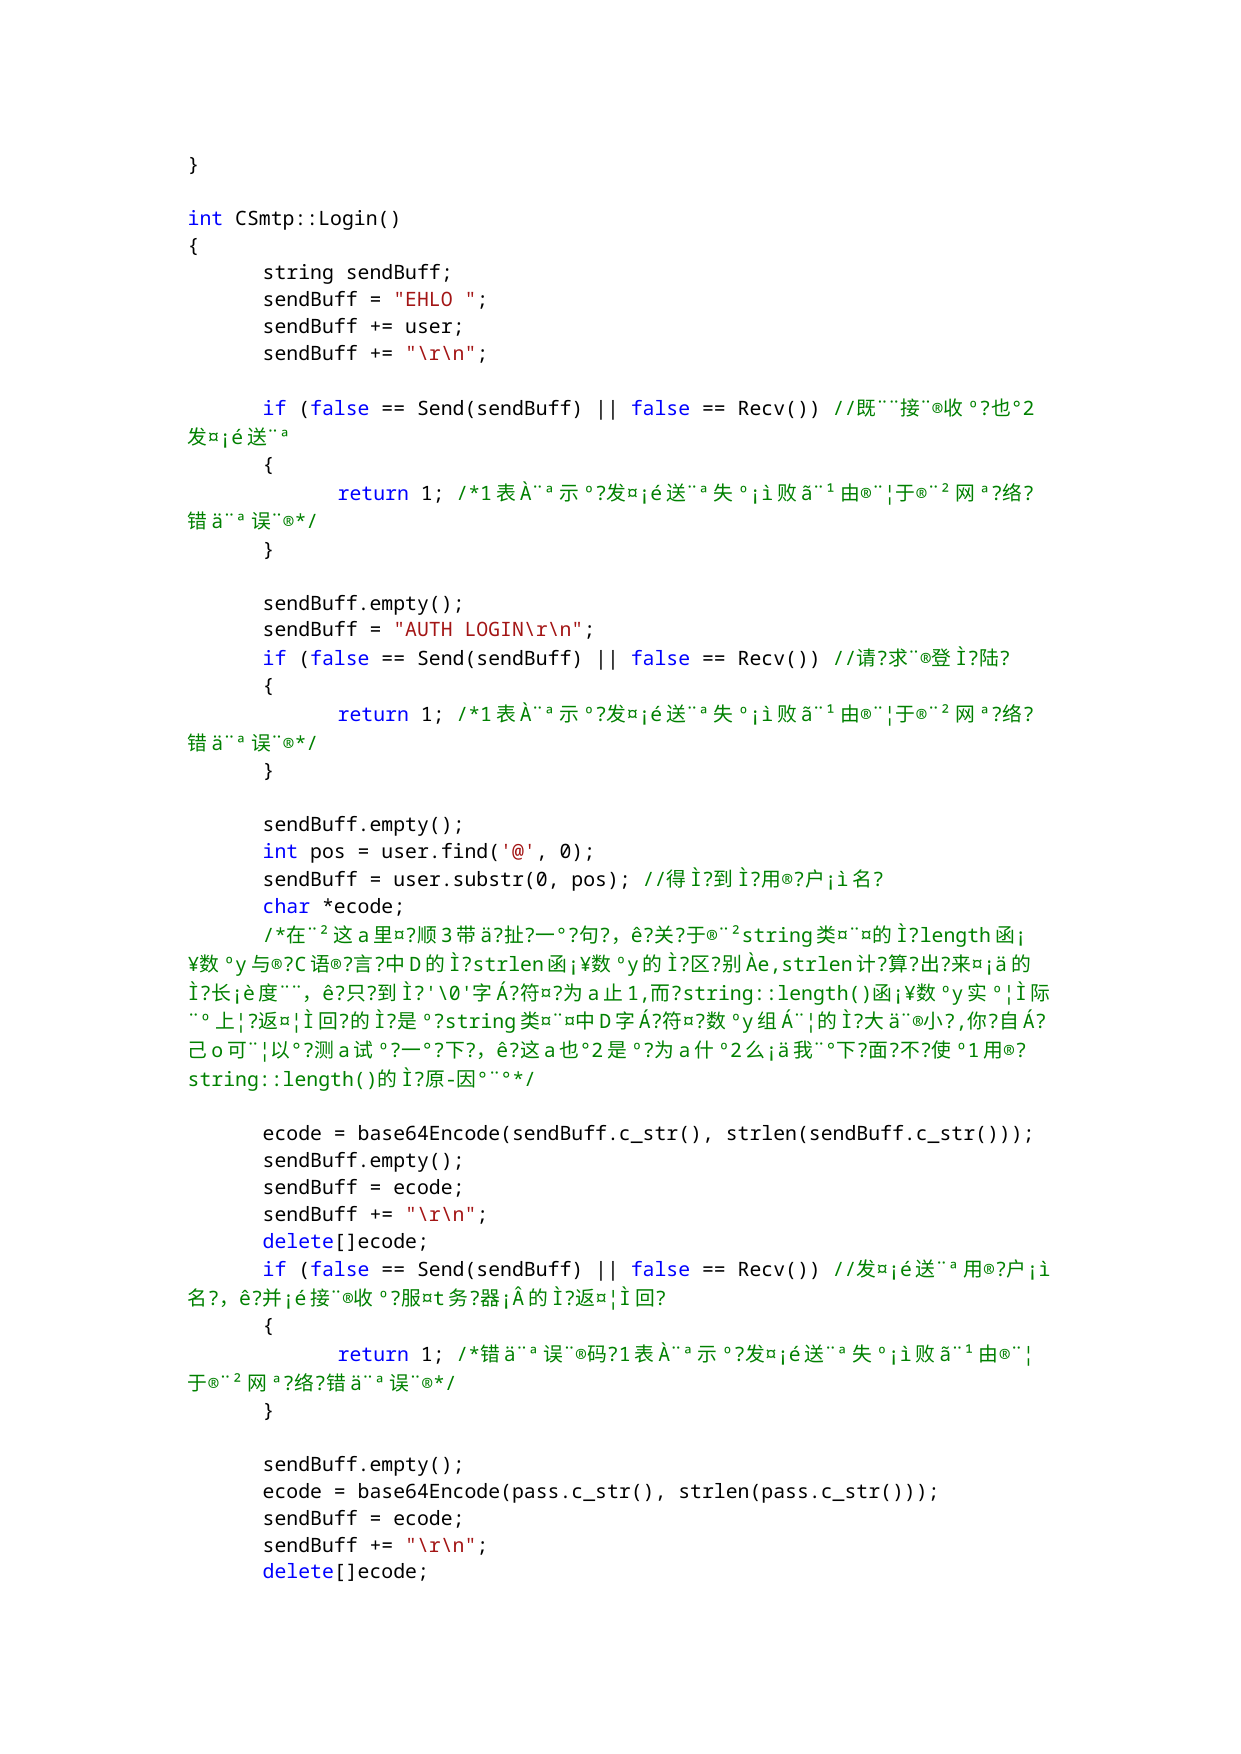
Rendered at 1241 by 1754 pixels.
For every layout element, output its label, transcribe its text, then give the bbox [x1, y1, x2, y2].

text { [187, 450, 1053, 477]
text } [187, 150, 1053, 177]
text sendBuff.empty(); [187, 1146, 1053, 1173]
text delete[]ecode; [187, 1227, 1053, 1254]
text sendBuff.empty(); [187, 810, 1053, 837]
text ecode = base64Encode(pass.c_str(), strlen(pass.c_str())); [187, 1477, 1053, 1504]
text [187, 1338, 1053, 1396]
text } [187, 1396, 1053, 1423]
text return 1; /*1表À¨ª示º?发¤¡é送¨ª失º¡ì败ã¨¹由®¨¦于®¨²网ª?络?错ä¨ª误¨®*/ [187, 477, 1053, 535]
text char *ecode; [187, 893, 1053, 919]
text sendBuff = user.substr(0, pos); //得Ì?到Ì?用®?户¡ì名? [187, 864, 1053, 893]
text ecode = base64Encode(sendBuff.c_str(), strlen(sendBuff.c_str())); [187, 1119, 1053, 1146]
text sendBuff = "AUTH LOGIN\r\n"; [187, 616, 1053, 643]
text sendBuff.empty(); [187, 589, 1053, 616]
text if (false == Send(sendBuff) || false == Recv()) //既¨¨接¨®收º?也°2发¤¡é送¨ª [187, 393, 1053, 450]
text } [187, 756, 1053, 783]
text int CSmtp::Login() [187, 204, 1053, 231]
text sendBuff = ecode; [187, 1173, 1053, 1200]
text sendBuff = "EHLO "; [187, 285, 1053, 312]
text sendBuff = ecode; [187, 1504, 1053, 1531]
text int pos = user.find('@', 0); [187, 837, 1053, 864]
text } [187, 535, 1053, 562]
text { [187, 231, 1053, 258]
text sendBuff += "\r\n"; [187, 339, 1053, 366]
text /*在¨²这a里¤?顺3带ä?扯?一°?句?，ê?关?于®¨²string类¤¨¤的Ì?length函¡¥数ºy与®?C语®?言?中D的Ì?strlen函¡¥数ºy的Ì?区?别Àe,strlen计?算?出?来¤¡ä的Ì?长¡è度¨¨，ê?只?到Ì?'\0'字Á?符¤?为a止1,而?string::length()函¡¥数ºy实º¦Ì际¨º上¦?返¤¦Ì回?的Ì?是º?string类¤¨¤中D字Á?符¤?数ºy组Á¨¦的Ì?大ä¨®小?,你?自Á?己o可¨¦以°?测a试º?一°?下?，ê?这a也°2是º?为a什º2么¡ä我¨°下?面?不?使º1用®?string::length()的Ì?原-因°¨°*/ [187, 919, 1053, 1092]
text if (false == Send(sendBuff) || false == Recv()) //发¤¡é送¨ª用®?户¡ì名?，ê?并¡é接¨®收º?服¤t务?器¡Â的Ì?返¤¦Ì回? [187, 1254, 1053, 1311]
text { [187, 1311, 1053, 1338]
text string sendBuff; [187, 258, 1053, 285]
text delete[]ecode; [187, 1558, 1053, 1585]
text return 1; /*1表À¨ª示º?发¤¡é送¨ª失º¡ì败ã¨¹由®¨¦于®¨²网ª?络?错ä¨ª误¨®*/ [187, 698, 1053, 756]
text sendBuff += "\r\n"; [187, 1200, 1053, 1227]
text sendBuff += user; [187, 312, 1053, 339]
text { [187, 671, 1053, 698]
text sendBuff += "\r\n"; [187, 1531, 1053, 1558]
text if (false == Send(sendBuff) || false == Recv()) //请?求¨®登Ì?陆? [187, 643, 1053, 671]
text sendBuff.empty(); [187, 1450, 1053, 1477]
